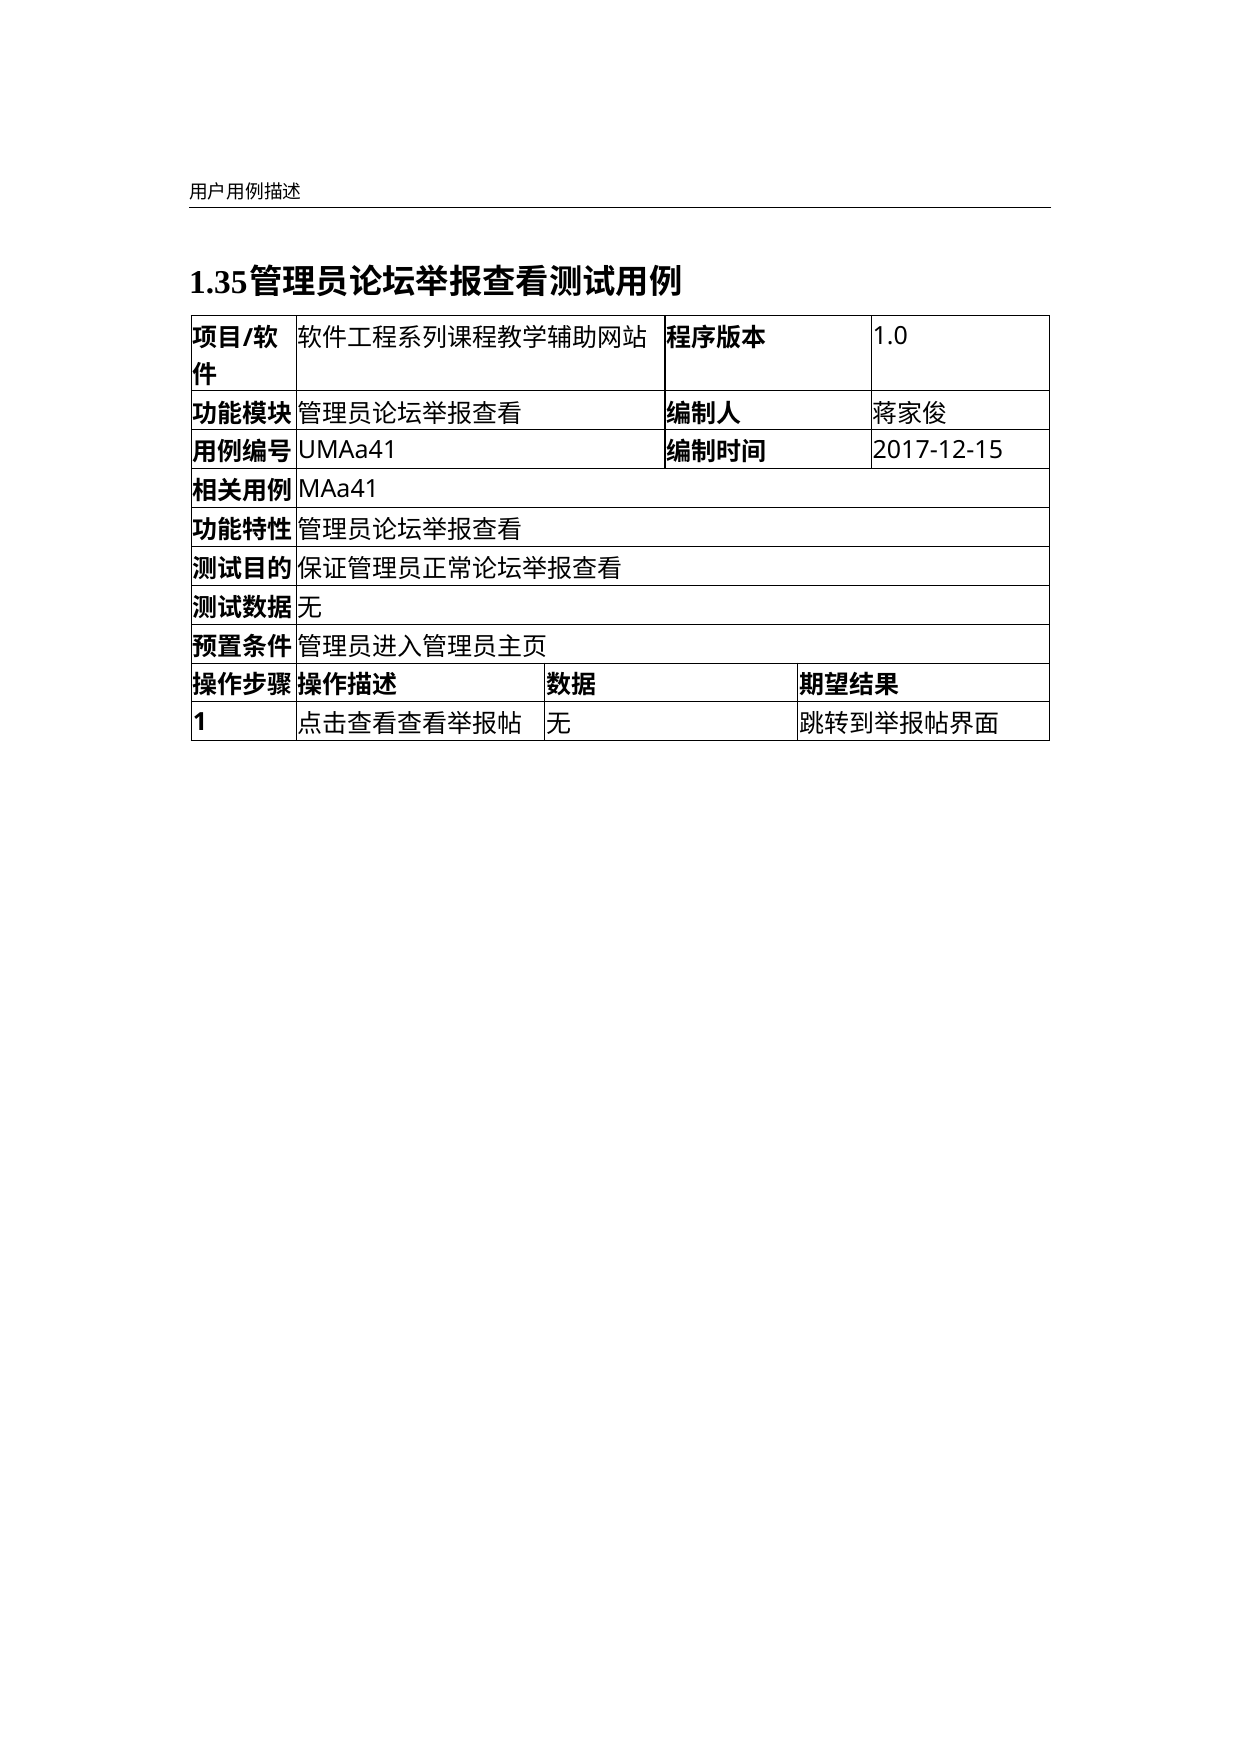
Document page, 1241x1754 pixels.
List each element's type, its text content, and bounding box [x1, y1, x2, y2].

table_cell 功能特性 [192, 508, 296, 546]
table_cell 用例编号 [192, 430, 296, 468]
table_cell 蒋家俊 [872, 391, 1049, 429]
table_cell 数据 [545, 664, 797, 701]
subtitle 管理员论坛举报查看测试用例 [189, 254, 1051, 303]
table_cell 点击查看查看举报帖 [297, 702, 544, 740]
table_cell 无 [545, 702, 797, 740]
table_header 软件工程系列课程教学辅助网站 [297, 316, 664, 390]
table_cell 1 [192, 702, 296, 740]
table_cell MAa41 [297, 469, 1049, 507]
table_cell 2017-12-15 [872, 430, 1049, 468]
table_cell 功能模块 [192, 391, 296, 429]
table_header 项目/软件 [192, 316, 296, 390]
table_cell 期望结果 [798, 664, 1049, 701]
table_cell 操作步骤 [192, 664, 296, 701]
table_cell 相关用例 [192, 469, 296, 507]
table_cell 编制人 [666, 391, 871, 429]
table_cell 编制时间 [666, 430, 871, 468]
table_cell 测试目的 [192, 547, 296, 585]
table_cell 预置条件 [192, 625, 296, 662]
table_header 程序版本 [666, 316, 871, 390]
table_cell 管理员论坛举报查看 [297, 391, 664, 429]
table_cell 管理员论坛举报查看 [297, 508, 1049, 546]
table_header 1.0 [872, 316, 1049, 390]
table_cell 操作描述 [297, 664, 544, 701]
table_cell 跳转到举报帖界面 [798, 702, 1049, 740]
table_cell 管理员进入管理员主页 [297, 625, 1049, 662]
table_cell 保证管理员正常论坛举报查看 [297, 547, 1049, 585]
table_cell 测试数据 [192, 586, 296, 623]
table_cell 无 [297, 586, 1049, 623]
table_cell UMAa41 [297, 430, 664, 468]
